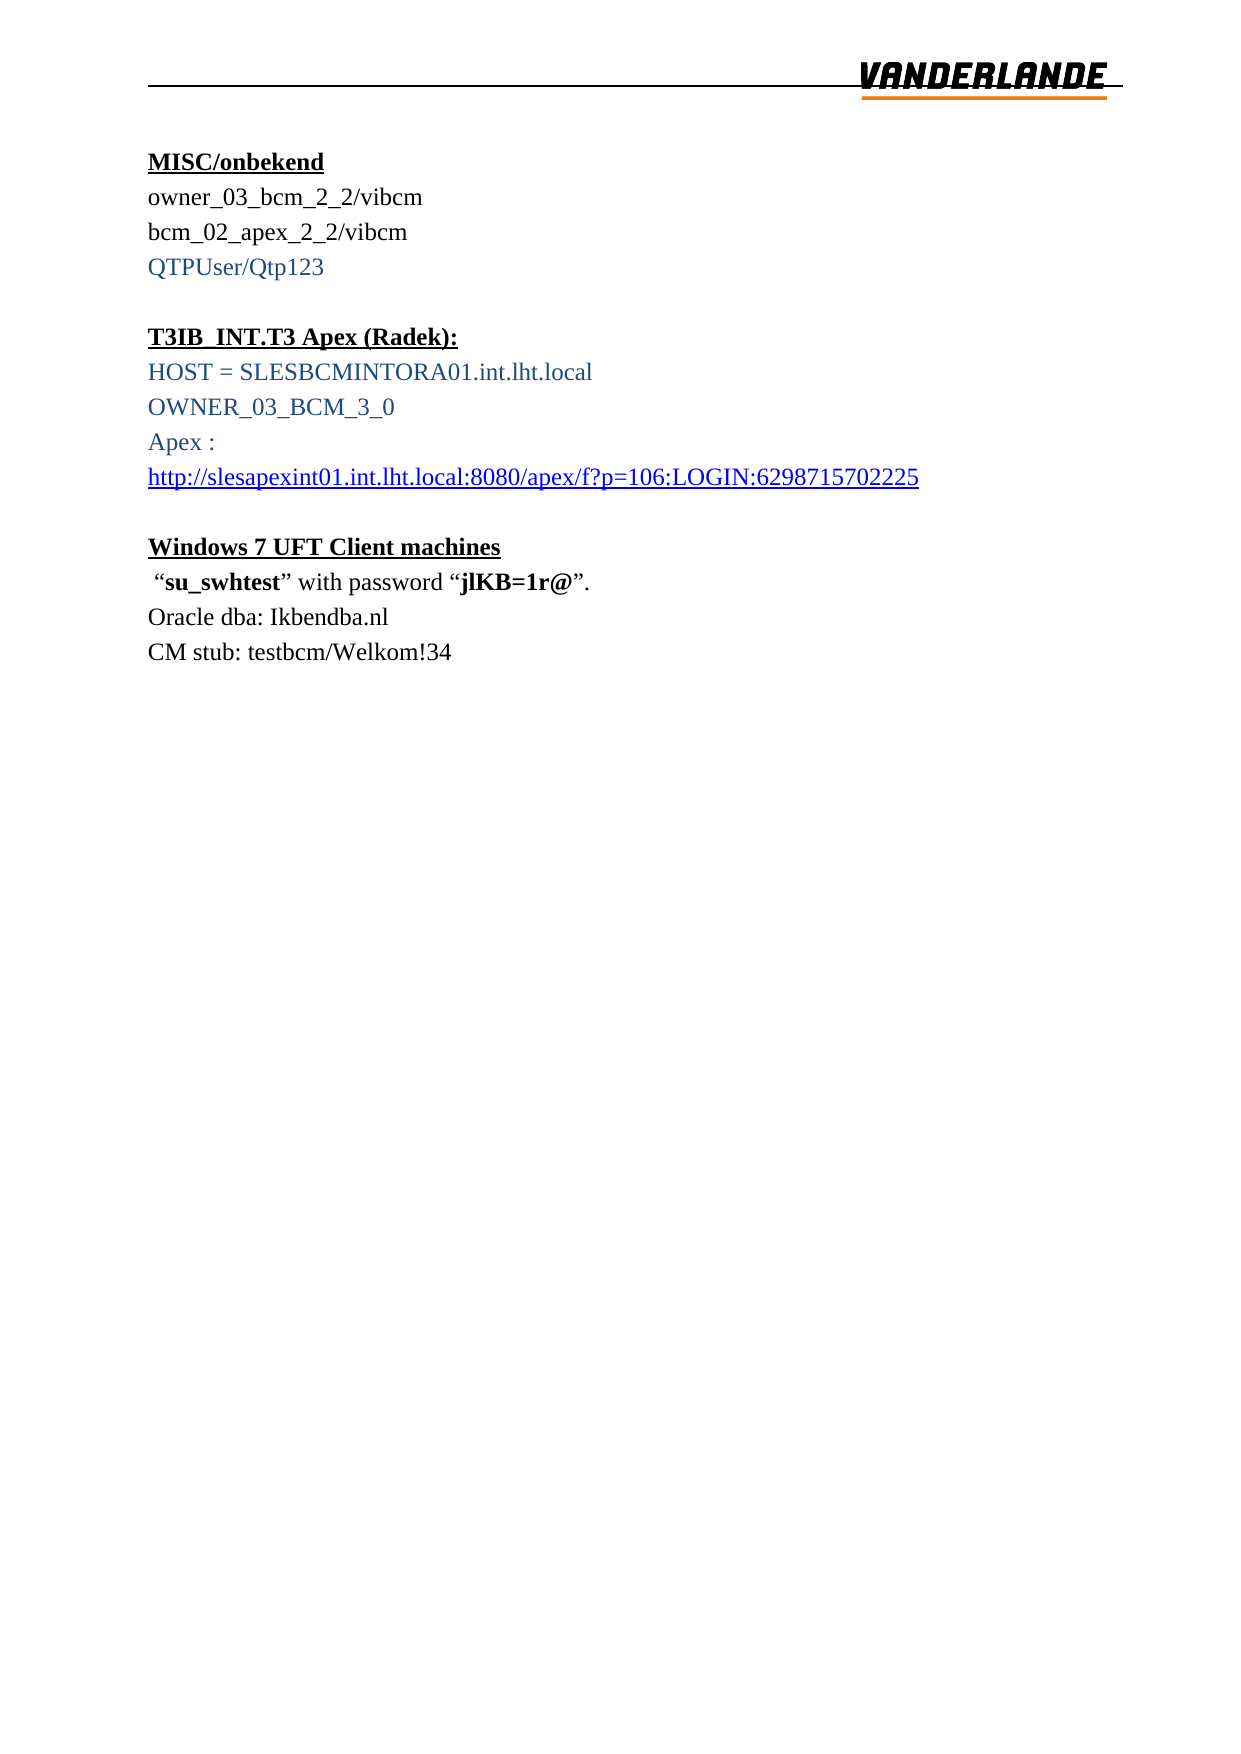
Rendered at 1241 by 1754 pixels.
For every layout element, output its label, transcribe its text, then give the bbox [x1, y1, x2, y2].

text bcm_02_apex_2_2/vibcm [148, 217, 1122, 246]
picture [861, 62, 1108, 85]
text owner_03_bcm_2_2/vibcm [148, 182, 1122, 211]
text Windows 7 UFT Client machines [148, 532, 1122, 561]
picture [861, 87, 1108, 100]
text OWNER_03_BCM_3_0 [148, 392, 1122, 421]
text QTPUser/Qtp123 [148, 252, 1122, 281]
text HOST = SLESBCMINTORA01.int.lht.local [148, 357, 1122, 386]
text Oracle dba: Ikbendba.nl [148, 602, 1122, 631]
text MISC/onbekend [148, 147, 1122, 176]
text Apex : [148, 427, 1122, 456]
text http://slesapexint01.int.lht.local:8080/apex/f?p=106:LOGIN:6298715702225 [148, 462, 1122, 491]
text “su_swhtest” with password “jlKB=1r@”. [148, 567, 1122, 596]
text CM stub: testbcm/Welkom!34 [148, 637, 1122, 666]
text T3IB_INT.T3 Apex (Radek): [148, 322, 1122, 351]
